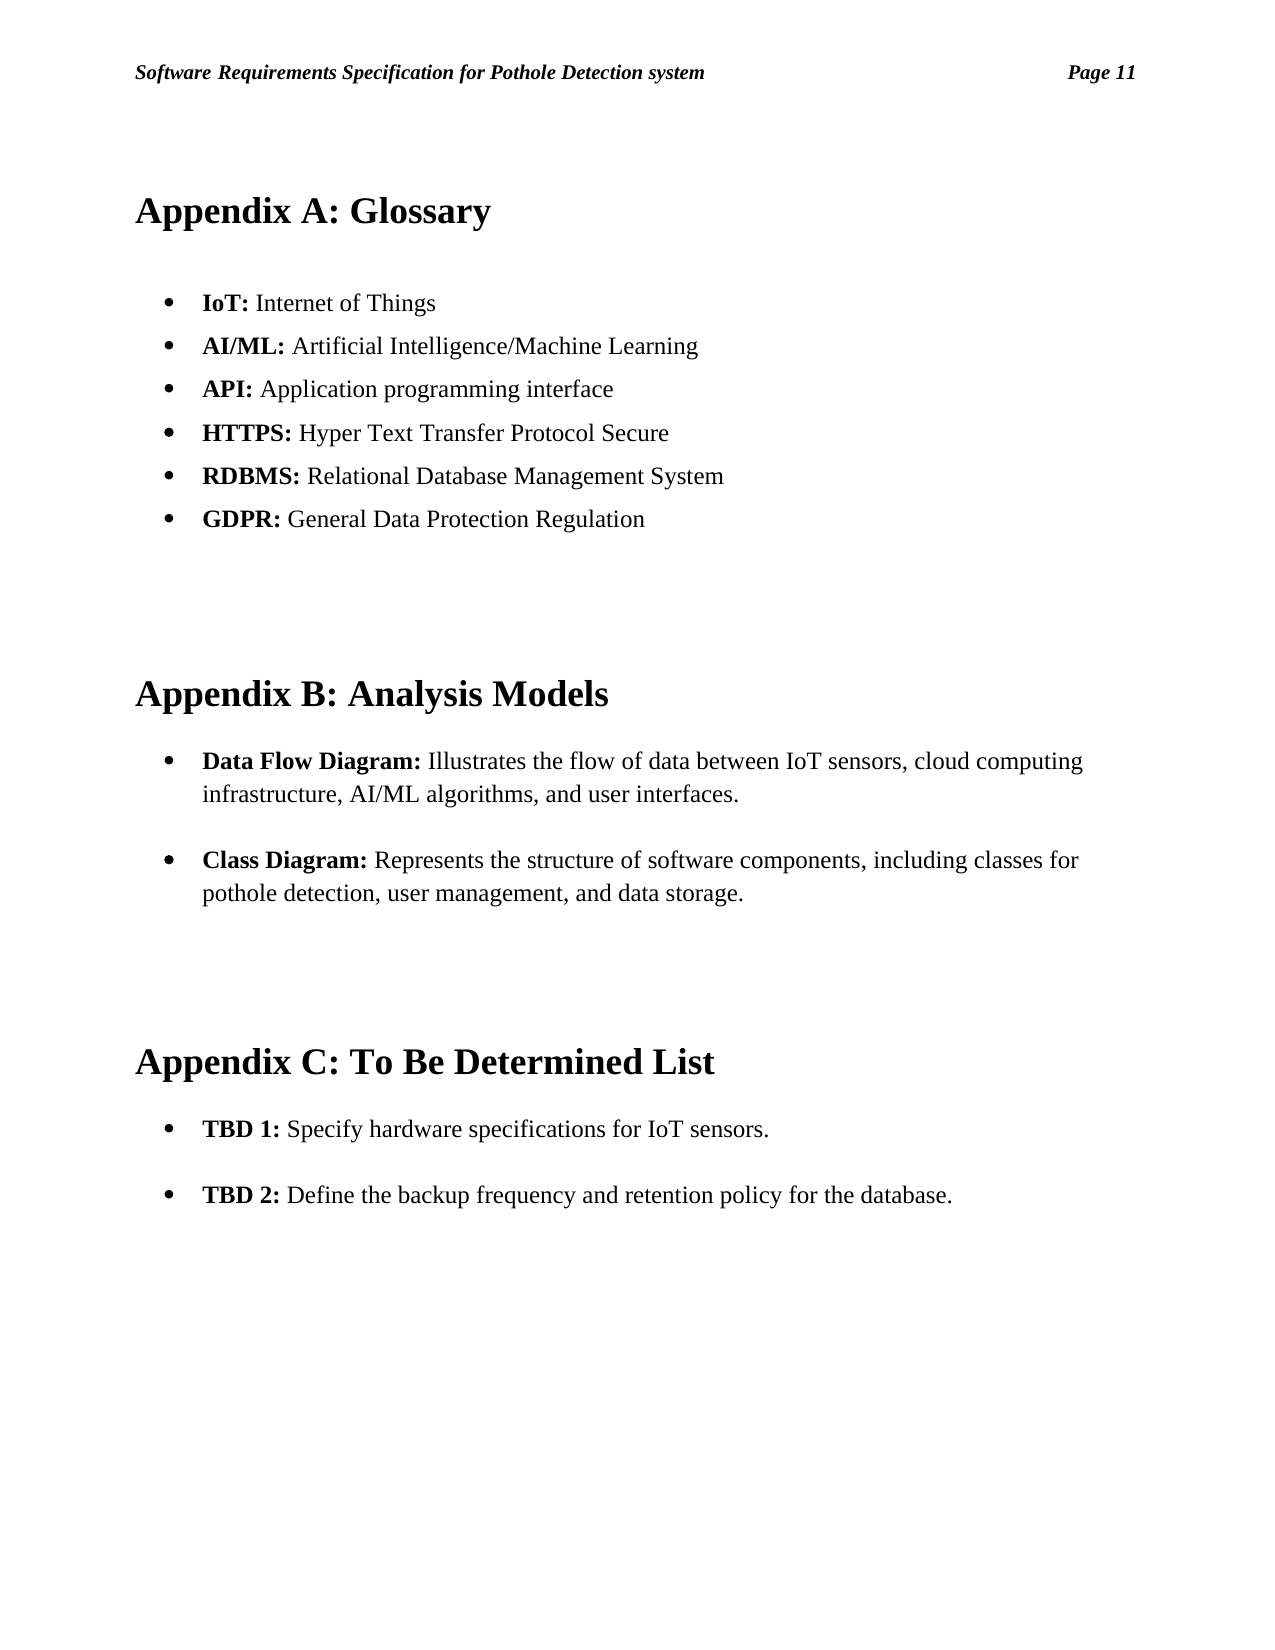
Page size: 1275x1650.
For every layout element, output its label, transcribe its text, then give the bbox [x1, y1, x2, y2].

list HTTPS: Hyper Text Transfer Protocol Secure [164, 418, 1140, 446]
text Appendix B: Analysis Models [135, 672, 1140, 715]
list TBD 1: Specify hardware specifications for IoT sensors. [164, 1114, 1140, 1143]
list IoT: Internet of Things [164, 288, 1140, 317]
list Class Diagram: Represents the structure of software components, including classes for pothole detection, user management, and data storage. [164, 845, 1140, 907]
list AI/ML: Artificial Intelligence/Machine Learning [164, 331, 1140, 360]
text Appendix A: Glossary [135, 189, 1140, 232]
list API: Application programming interface [164, 374, 1140, 403]
list GDPR: General Data Protection Regulation [164, 504, 1140, 533]
text Appendix C: To Be Determined List [135, 1040, 1140, 1083]
list Data Flow Diagram: Illustrates the flow of data between IoT sensors, cloud computing infrastructure, AI/ML algorithms, and user interfaces. [164, 746, 1140, 808]
list RDBMS: Relational Database Management System [164, 461, 1140, 489]
list TBD 2: Define the backup frequency and retention policy for the database. [164, 1180, 1140, 1209]
